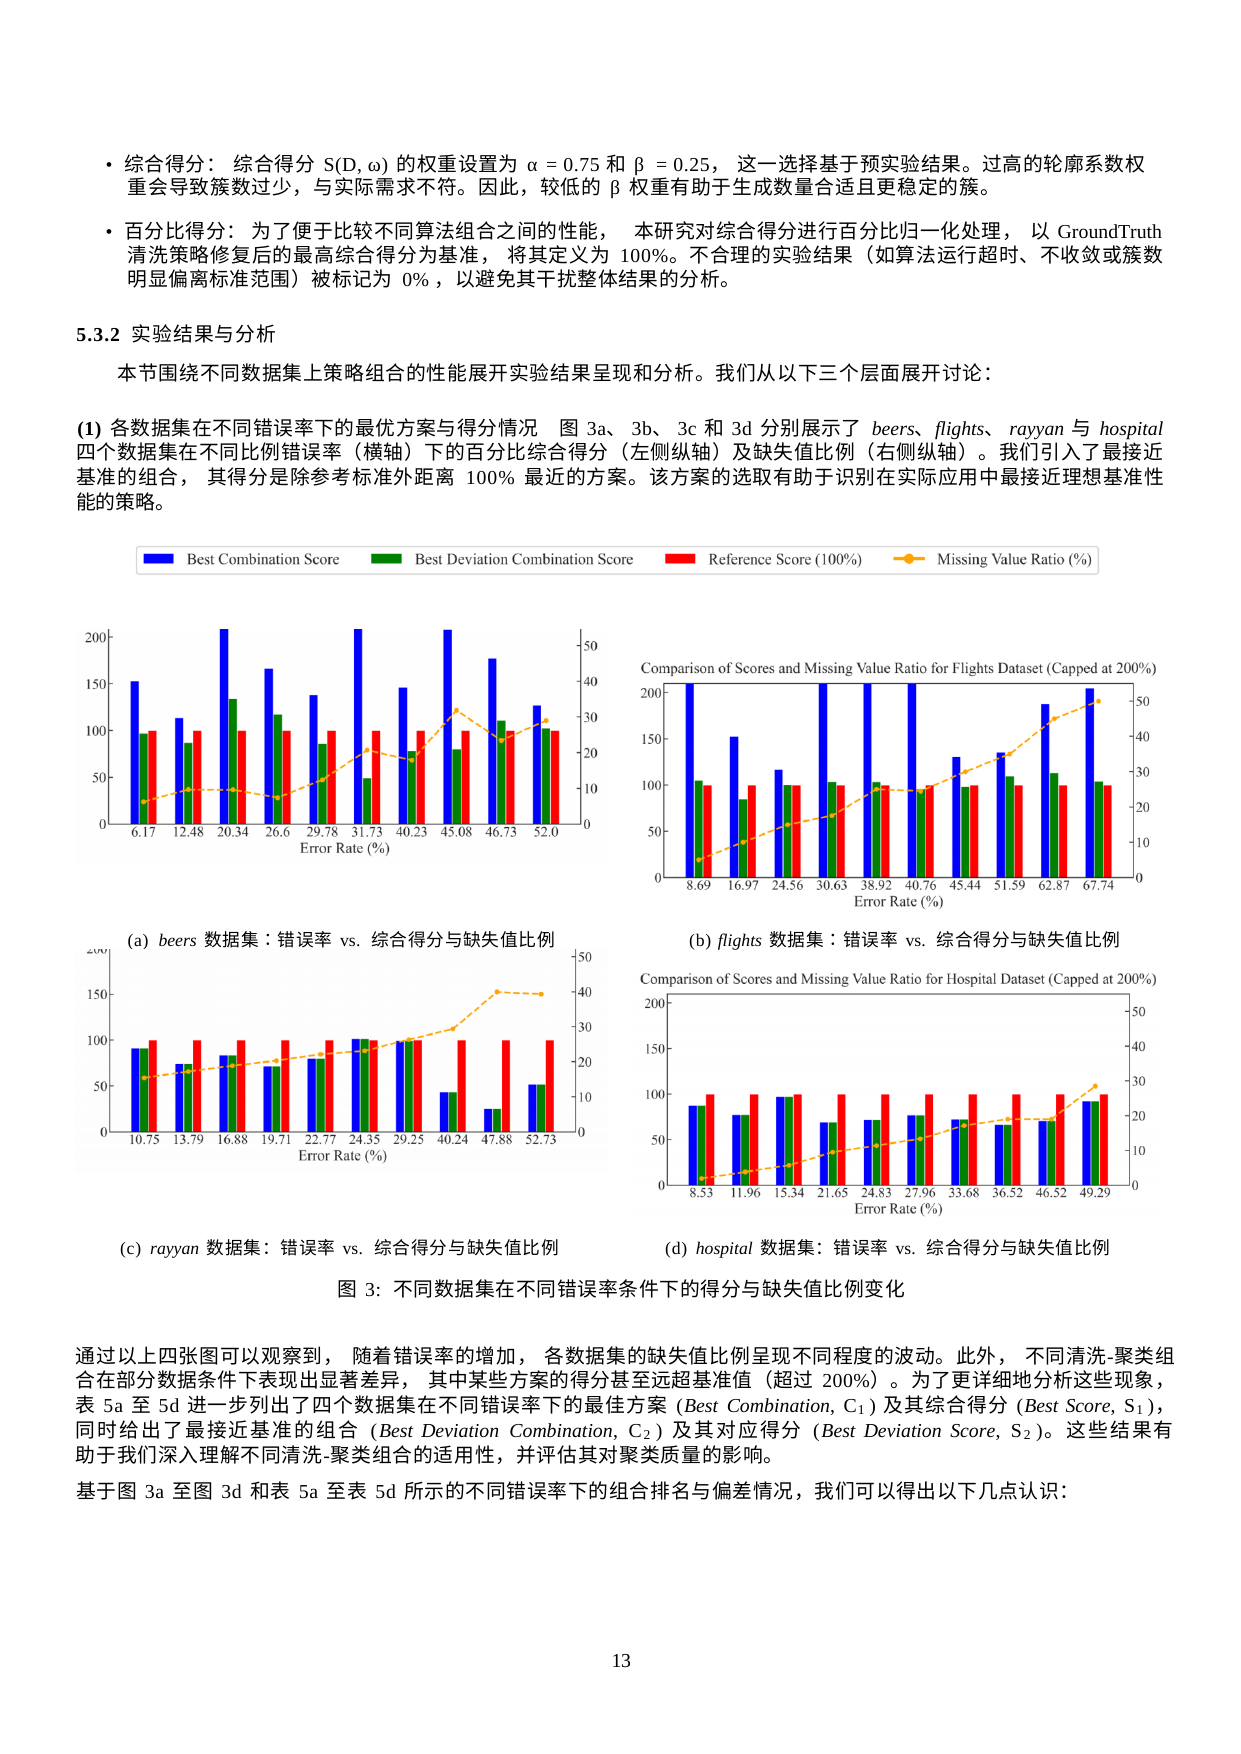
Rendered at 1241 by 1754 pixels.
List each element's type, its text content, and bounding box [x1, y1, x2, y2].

text • 百分比得分： 为了便于比较不同算法组合之间的性能， 本研究对综合得分进行百分比归一化处理， 以 GroundTruth 清洗策略修复后的最高综合得分为基准， 将其定义为 100%。不合理的实验结果（如算法运行超时、不收敛或簇数 明显偏离标准范围）被标记为 0% ，以避免其干扰整体结果的分析。 [105, 219, 1165, 292]
text (a) beers 数据集：错误率 vs. 综合得分与缺失值比例 (b) flights 数据集：错误率 vs. 综合得分与缺失值比例 [127, 931, 1175, 950]
picture [126, 515, 1108, 610]
picture [631, 652, 1165, 919]
picture [75, 949, 610, 1173]
text (c) rayyan 数据集：错误率 vs. 综合得分与缺失值比例 (d) hospital 数据集：错误率 vs. 综合得分与缺失值比例 [120, 1238, 1175, 1258]
picture [631, 963, 1165, 1226]
text 5.3.2 实验结果与分析 [76, 323, 1175, 347]
picture [75, 629, 610, 866]
text (1) 各数据集在不同错误率下的最优方案与得分情况 图 3a、 3b、 3c 和 3d 分别展示了 beers、flights、 rayyan 与 hospital 四个数据集在不同比例错误率（横轴）下的百分比综合得分（左侧纵轴）及缺失值比例（右侧纵轴）。我们引入了最接近 基准的组合， 其得分是除参考标准外距离 100% 最近的方案。该方案的选取有助于识别在实际应用中最接近理想基准性 能的策略。 [76, 416, 1165, 515]
text • 综合得分： 综合得分 S(D, ω) 的权重设置为 α = 0.75 和 β = 0.25， 这一选择基于预实验结果。过高的轮廓系数权 重会导致簇数过少，与实际需求不符。因此，较低的 β 权重有助于生成数量合适且更稳定的簇。 [105, 153, 1165, 200]
text 图 3: 不同数据集在不同错误率条件下的得分与缺失值比例变化 [337, 1278, 1175, 1301]
text 本节围绕不同数据集上策略组合的性能展开实验结果呈现和分析。我们从以下三个层面展开讨论： [117, 361, 1175, 385]
text 基于图 3a 至图 3d 和表 5a 至表 5d 所示的不同错误率下的组合排名与偏差情况，我们可以得出以下几点认识： [76, 1479, 1175, 1503]
text 通过以上四张图可以观察到， 随着错误率的增加， 各数据集的缺失值比例呈现不同程度的波动。此外， 不同清洗-聚类组 合在部分数据条件下表现出显著差异， 其中某些方案的得分甚至远超基准值（超过 200%）。为了更详细地分析这些现象， 表 5a 至 5d 进一步列出了四个数据集在不同错误率下的最佳方案 (Best Combination, C1 ) 及其综合得分 (Best Score, S1 )， 同时给出了最接近基准的组合 (Best Deviation Combination, C2 ) 及其对应得分 (Best Deviation Score, S2 )。这些结果有 助于我们深入理解不同清洗-聚类组合的适用性，并评估其对聚类质量的影响。 [76, 1343, 1175, 1468]
